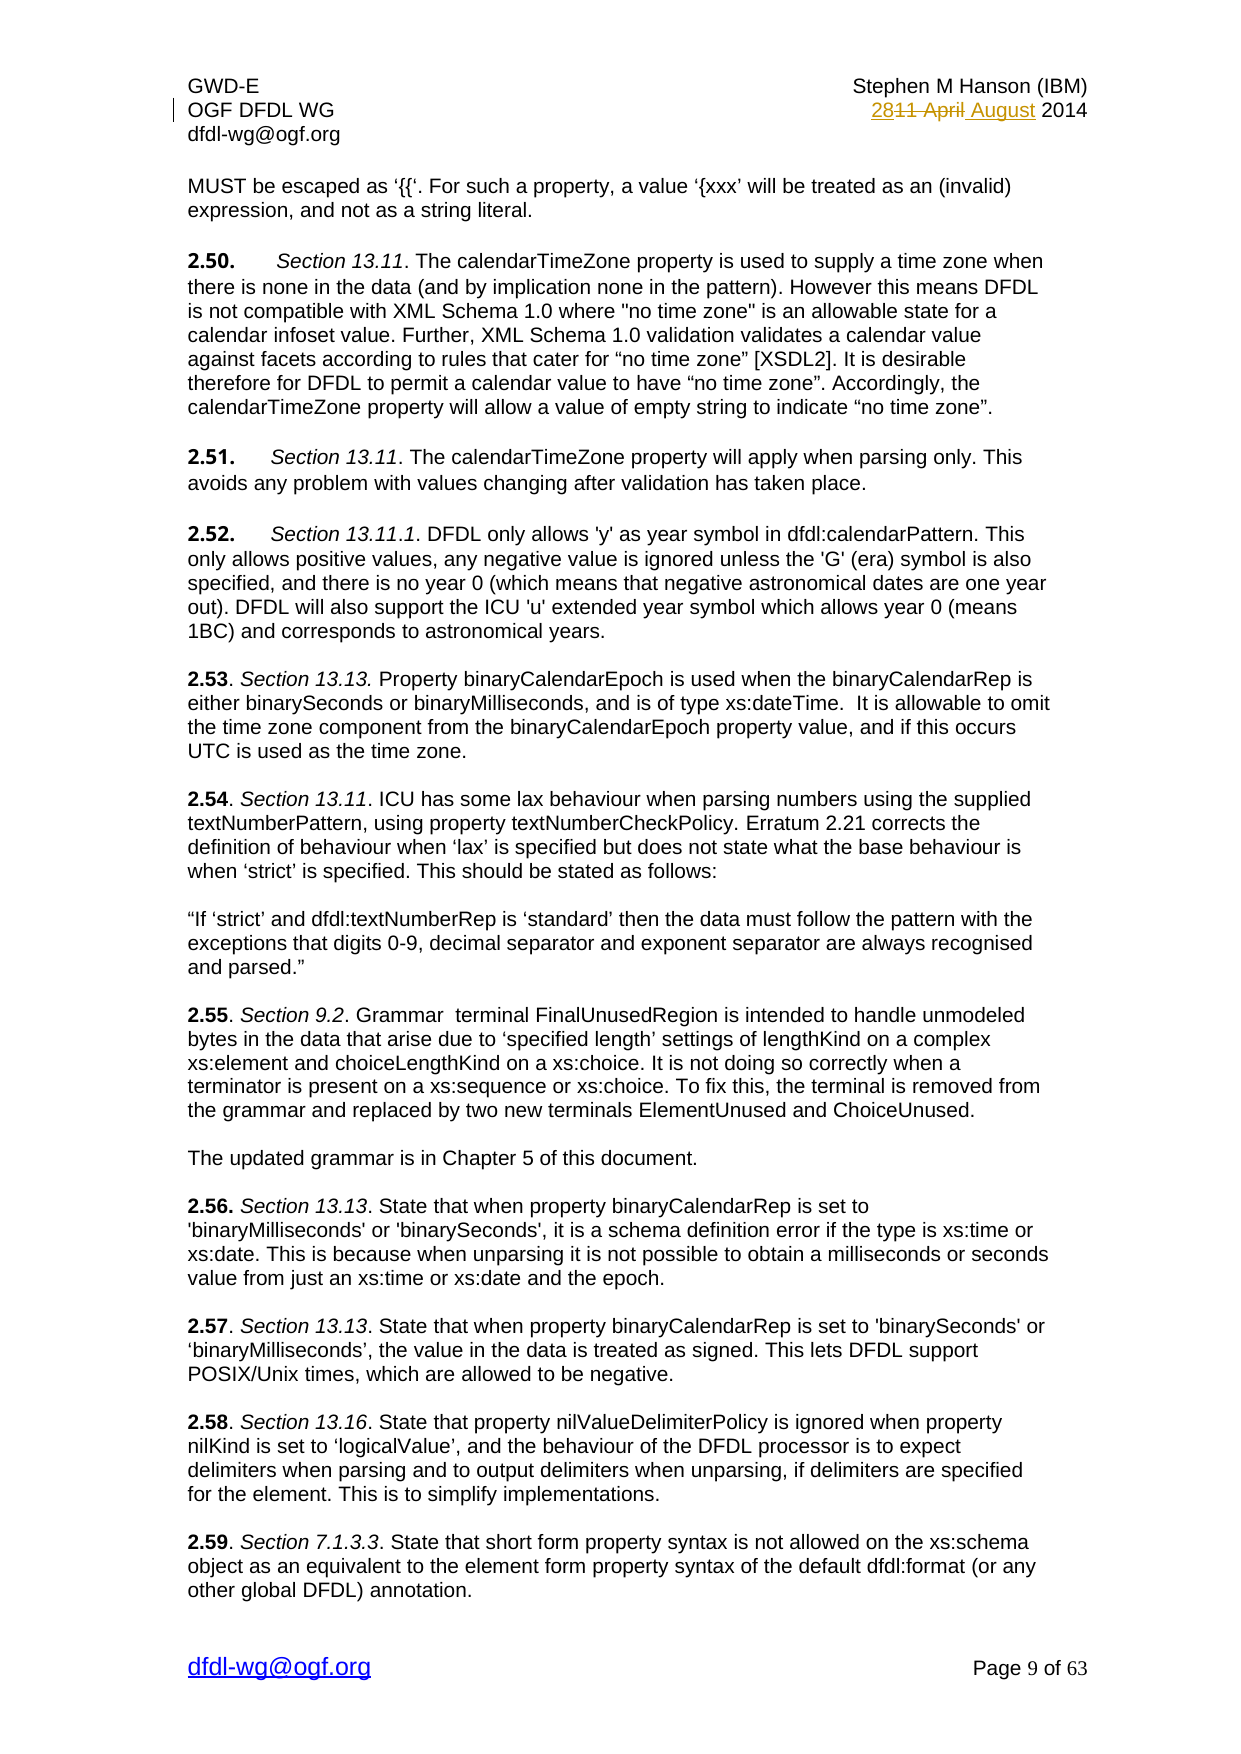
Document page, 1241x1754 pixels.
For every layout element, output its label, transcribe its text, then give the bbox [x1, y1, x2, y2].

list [187, 174, 1053, 222]
list Section 13.11.1. DFDL only allows 'y' as year symbol in dfdl:calendarPattern. This only allows positive values, any negative value is ignored unless the 'G' (era) symbol is also specified, and there is no year 0 (which means that negative astronomical dates are one year out). DFDL will also support the ICU 'u' extended year symbol which allows year 0 (means 1BC) and corresponds to astronomical years. [187, 519, 1053, 643]
text 2.55. Section 9.2. Grammar terminal FinalUnusedRegion is intended to handle unmodeled bytes in the data that arise due to ‘specified length’ settings of lengthKind on a complex xs:element and choiceLengthKind on a xs:choice. It is not doing so correctly when a terminator is present on a xs:sequence or xs:choice. To fix this, the terminal is removed from the grammar and replaced by two new terminals ElementUnused and ChoiceUnused. [187, 1002, 1053, 1122]
text 2.59. Section 7.1.3.3. State that short form property syntax is not allowed on the xs:schema object as an equivalent to the element form property syntax of the default dfdl:format (or any other global DFDL) annotation. [187, 1529, 1053, 1601]
text “If ‘strict’ and dfdl:textNumberRep is ‘standard’ then the data must follow the pattern with the exceptions that digits 0-9, decimal separator and exponent separator are always recognised and parsed.” [187, 907, 1053, 978]
text 2.58. Section 13.16. State that property nilValueDelimiterPolicy is ignored when property nilKind is set to ‘logicalValue’, and the behaviour of the DFDL processor is to expect delimiters when parsing and to output delimiters when unparsing, if delimiters are specified for the element. This is to simplify implementations. [187, 1410, 1053, 1506]
list Section 13.11. The calendarTimeZone property will apply when parsing only. This avoids any problem with values changing after validation has taken place. [187, 442, 1053, 495]
text 2.57. Section 13.13. State that when property binaryCalendarRep is set to 'binarySeconds' or ‘binaryMilliseconds’, the value in the data is treated as signed. This lets DFDL support POSIX/Unix times, which are allowed to be negative. [187, 1314, 1053, 1386]
text 2.56. Section 13.13. State that when property binaryCalendarRep is set to 'binaryMilliseconds' or 'binarySeconds', it is a schema definition error if the type is xs:time or xs:date. This is because when unparsing it is not possible to obtain a milliseconds or seconds value from just an xs:time or xs:date and the epoch. [187, 1194, 1053, 1290]
list Section 13.11. The calendarTimeZone property is used to supply a time zone when there is none in the data (and by implication none in the pattern). However this means DFDL is not compatible with XML Schema 1.0 where "no time zone" is an allowable state for a calendar infoset value. Further, XML Schema 1.0 validation validates a calendar value against facets according to rules that cater for “no time zone” [XSDL2]. It is desirable therefore for DFDL to permit a calendar value to have “no time zone”. Accordingly, the calendarTimeZone property will allow a value of empty string to indicate “no time zone”. [187, 246, 1053, 418]
text The updated grammar is in Chapter 5 of this document. [187, 1146, 1053, 1170]
list 2.53. Section 13.13. Property binaryCalendarEpoch is used when the binaryCalendarRep is either binarySeconds or binaryMilliseconds, and is of type xs:dateTime. It is allowable to omit the time zone component from the binaryCalendarEpoch property value, and if this occurs UTC is used as the time zone. [187, 667, 1053, 763]
list 2.54. Section 13.11. ICU has some lax behaviour when parsing numbers using the supplied textNumberPattern, using property textNumberCheckPolicy. Erratum 2.21 corrects the definition of behaviour when ‘lax’ is specified but does not state what the base behaviour is when ‘strict’ is specified. This should be stated as follows: [187, 787, 1053, 883]
